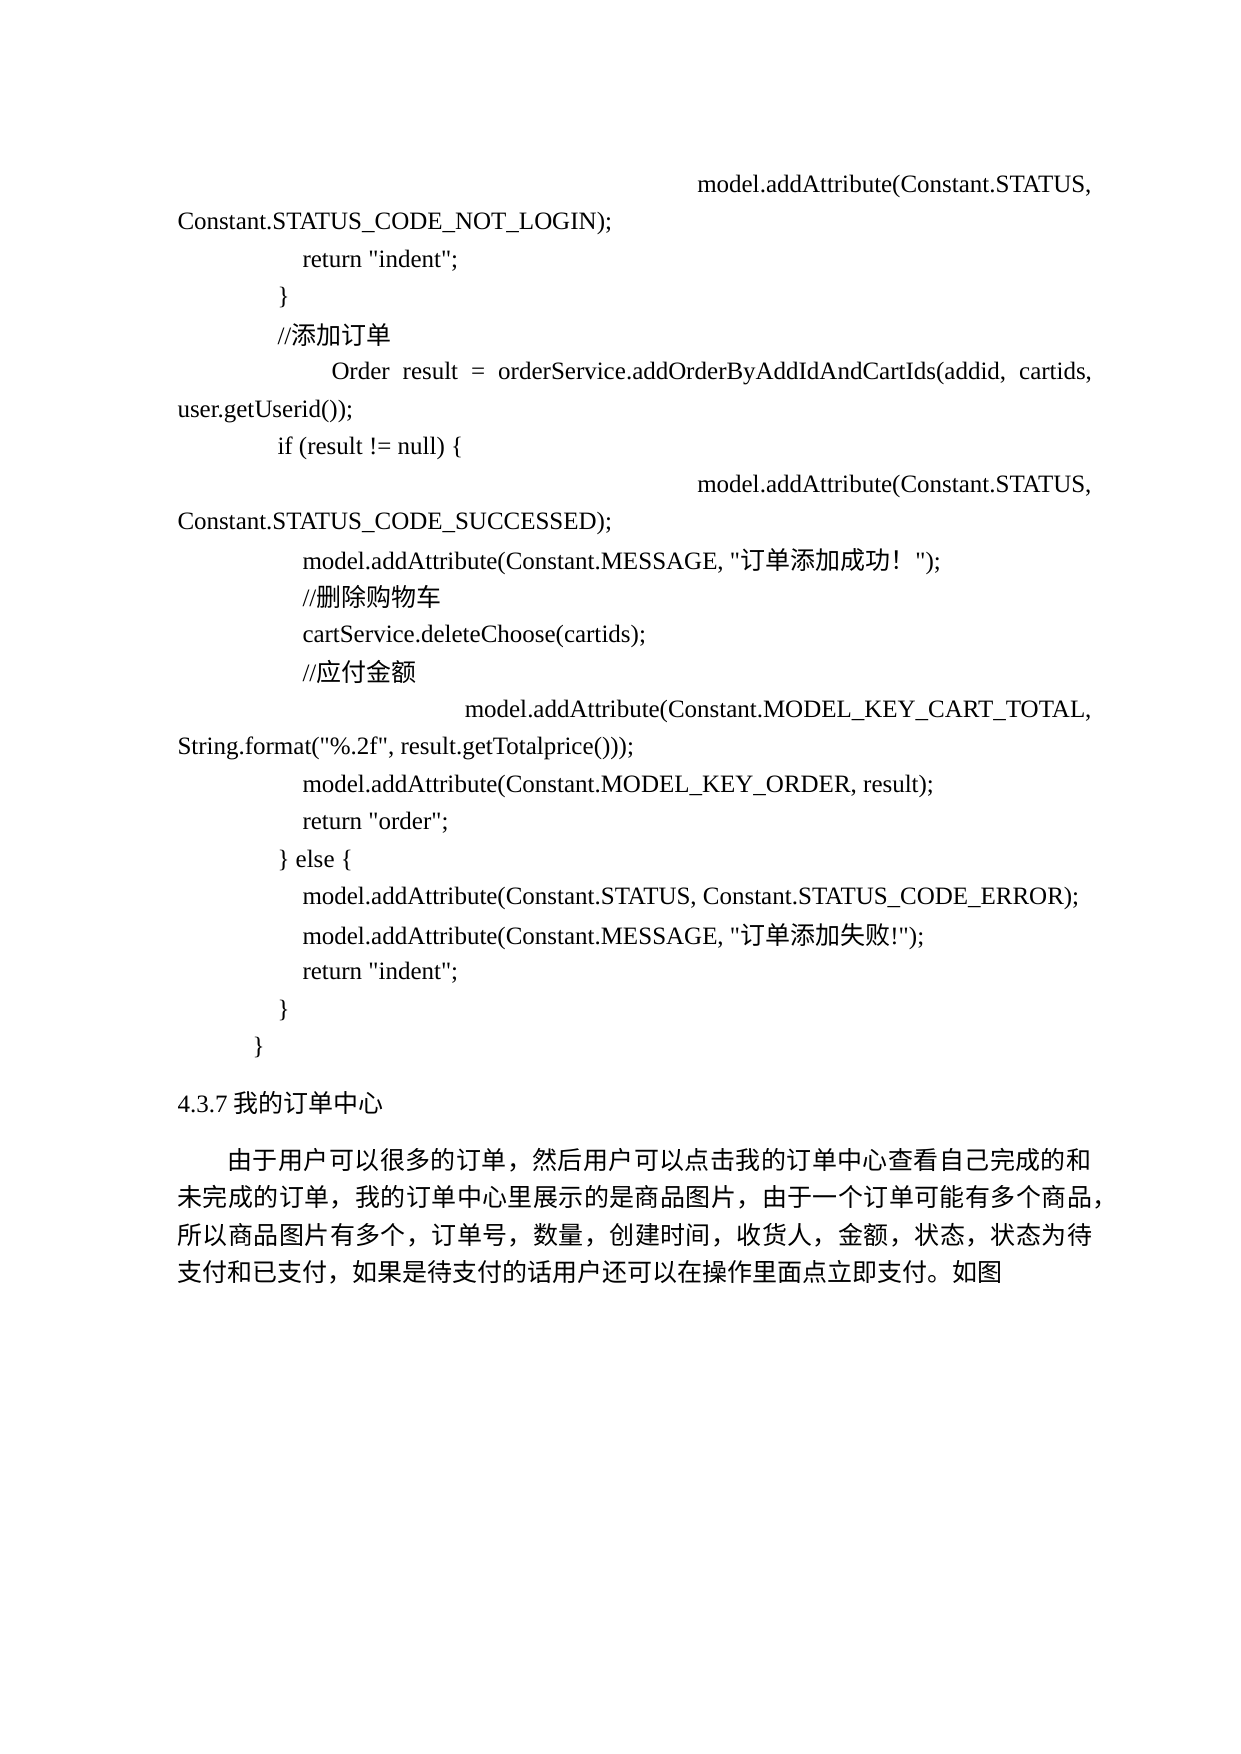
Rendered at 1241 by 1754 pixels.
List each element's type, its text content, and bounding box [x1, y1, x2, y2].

text model.addAttribute(Constant.MODEL_KEY_ORDER, result); [177, 764, 1092, 802]
text return "order"; [177, 802, 1092, 839]
text //添加订单 [177, 314, 1092, 352]
text //应付金额 [177, 652, 1092, 689]
text model.addAttribute(Constant.MESSAGE, "订单添加失败!"); [177, 914, 1092, 952]
text Order result = orderService.addOrderByAddIdAndCartIds(addid, cartids, user.getUserid()); [177, 352, 1092, 427]
text model.addAttribute(Constant.STATUS, Constant.STATUS_CODE_SUCCESSED); [177, 464, 1092, 539]
text } [177, 1027, 1092, 1064]
text } [177, 989, 1092, 1027]
text //删除购物车 [177, 577, 1092, 614]
text return "indent"; [177, 952, 1092, 989]
text return "indent"; [177, 239, 1092, 277]
text model.addAttribute(Constant.STATUS, Constant.STATUS_CODE_ERROR); [177, 877, 1092, 914]
text if (result != null) { [177, 427, 1092, 464]
text model.addAttribute(Constant.MODEL_KEY_CART_TOTAL, String.format("%.2f", result.getTotalprice())); [177, 689, 1092, 764]
text } else { [177, 839, 1092, 877]
text cartService.deleteChoose(cartids); [177, 614, 1092, 652]
text 由于用户可以很多的订单，然后用户可以点击我的订单中心查看自己完成的和未完成的订单，我的订单中心里展示的是商品图片，由于一个订单可能有多个商品，所以商品图片有多个，订单号，数量，创建时间，收货人，金额，状态，状态为待支付和已支付，如果是待支付的话用户还可以在操作里面点立即支付。如图 [177, 1139, 1092, 1289]
text 4.3.7 我的订单中心 [177, 1083, 1092, 1121]
text model.addAttribute(Constant.STATUS, Constant.STATUS_CODE_NOT_LOGIN); [177, 164, 1092, 239]
text model.addAttribute(Constant.MESSAGE, "订单添加成功！"); [177, 539, 1092, 577]
text } [177, 277, 1092, 314]
